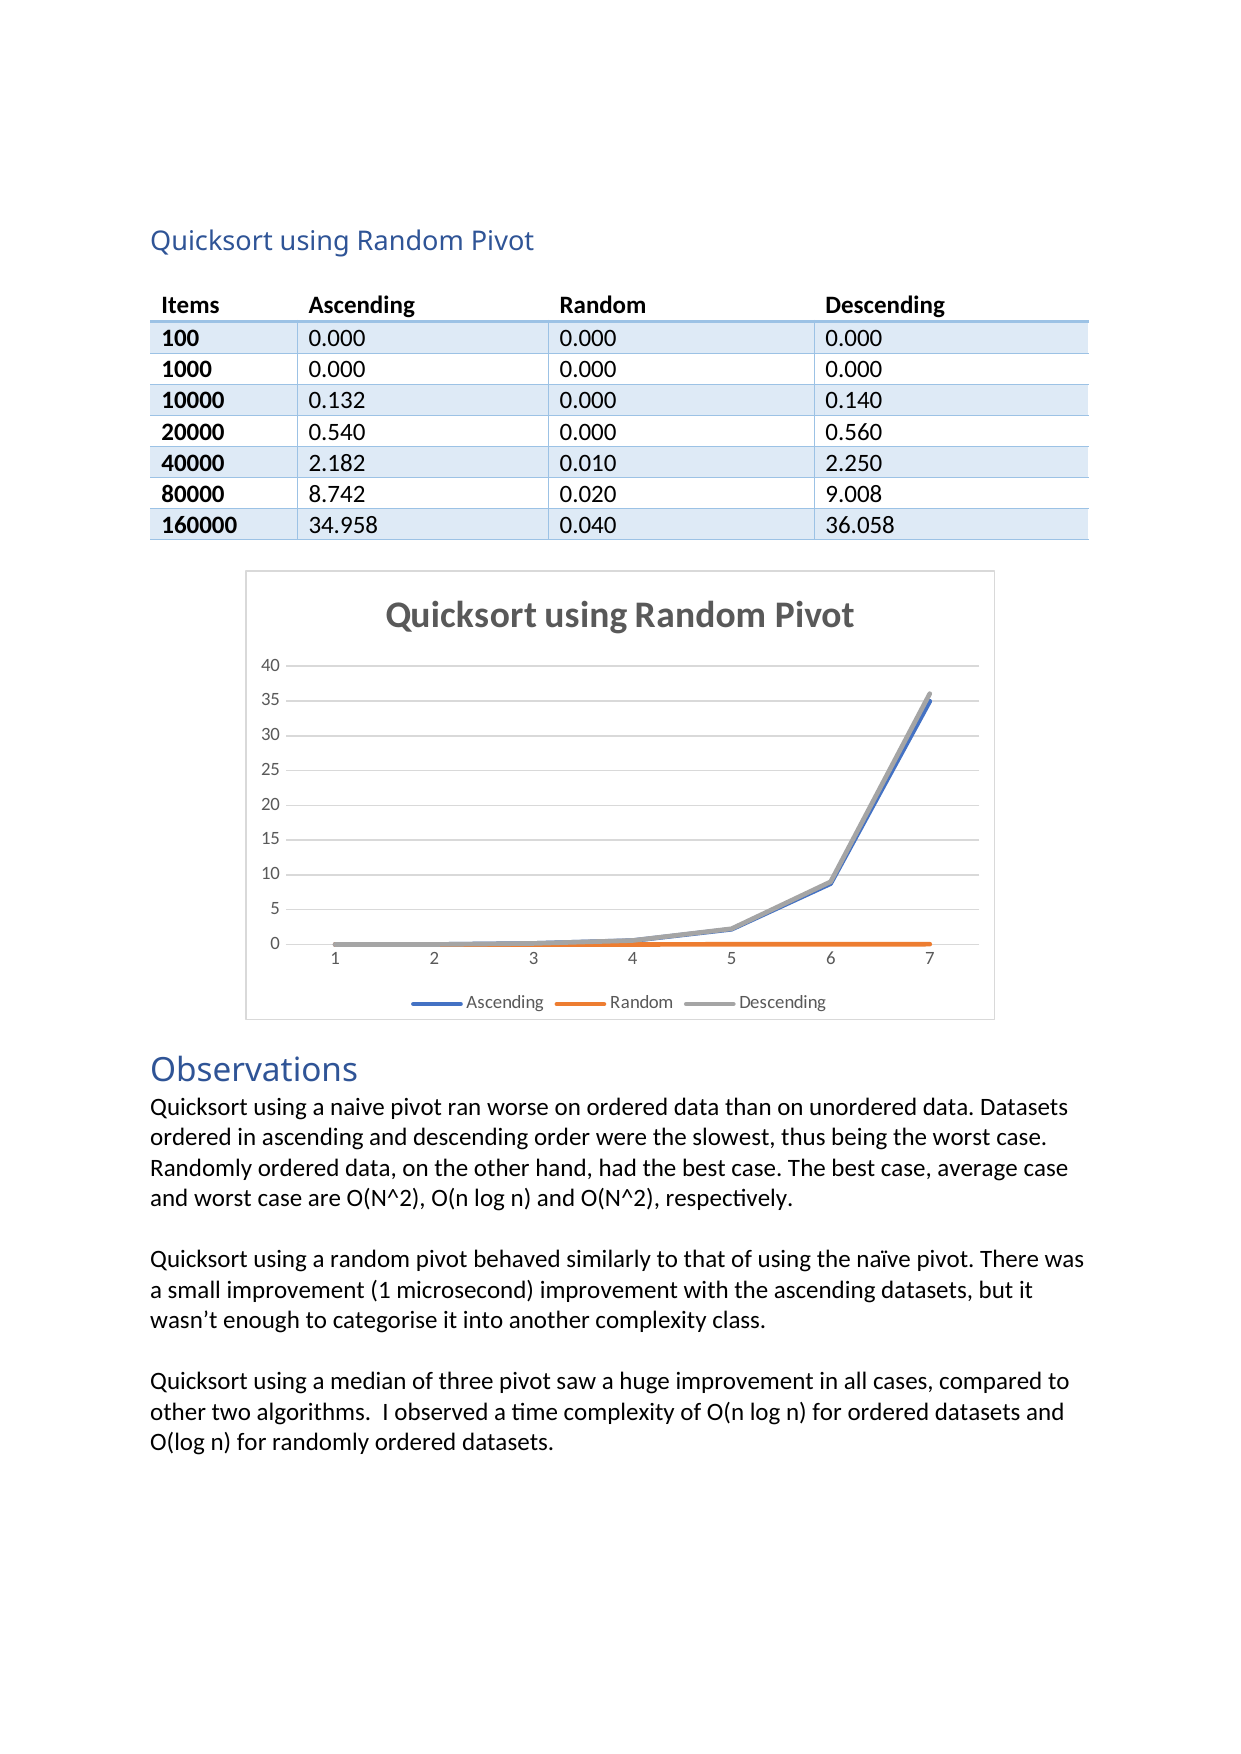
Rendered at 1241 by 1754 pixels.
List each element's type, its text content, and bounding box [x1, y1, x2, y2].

table_header Items [150, 289, 297, 319]
table_cell 0.000 [549, 416, 814, 446]
table_cell 8.742 [298, 478, 548, 508]
table_cell 40000 [150, 447, 297, 477]
table_cell 20000 [150, 416, 297, 446]
text Quicksort using a median of three pivot saw a huge improvement in all cases, compared to other two algorithms. I observed a time complexity of O(n log n) for ordered datasets and O(log n) for randomly ordered datasets. [150, 1366, 1090, 1457]
table_cell 34.958 [298, 509, 548, 539]
table_cell 36.058 [815, 509, 1088, 539]
table_cell 0.010 [549, 447, 814, 477]
table_cell 0.000 [815, 323, 1088, 353]
subtitle Quicksort using Random Pivot [150, 185, 1090, 258]
table_header Random [548, 289, 814, 319]
table_cell 0.132 [298, 385, 548, 415]
table_cell 1000 [150, 354, 297, 384]
table_header Ascending [297, 289, 548, 319]
table_cell 0.540 [298, 416, 548, 446]
table_cell 2.182 [298, 447, 548, 477]
table_cell 100 [150, 323, 297, 353]
table_header Descending [814, 289, 1088, 319]
table_cell 0.000 [549, 323, 814, 353]
text Quicksort using a naive pivot ran worse on ordered data than on unordered data. Datasets ordered in ascending and descending order were the slowest, thus being the worst case. Randomly ordered data, on the other hand, had the best case. The best case, average case and worst case are O(N^2), O(n log n) and O(N^2), respectively. [150, 1091, 1090, 1213]
table_cell 0.000 [298, 354, 548, 384]
table_cell 0.040 [549, 509, 814, 539]
table_cell 160000 [150, 509, 297, 539]
table_cell 80000 [150, 478, 297, 508]
table_cell 2.250 [815, 447, 1088, 477]
table_cell 0.000 [815, 354, 1088, 384]
table_cell 0.000 [549, 385, 814, 415]
table_cell 0.020 [549, 478, 814, 508]
text Quicksort using a random pivot behaved similarly to that of using the naïve pivot. There was a small improvement (1 microsecond) improvement with the ascending datasets, but it wasn’t enough to categorise it into another complexity class. [150, 1243, 1090, 1335]
subtitle Observations [150, 1045, 1090, 1091]
table_cell 9.008 [815, 478, 1088, 508]
table_cell 0.140 [815, 385, 1088, 415]
table_cell 10000 [150, 385, 297, 415]
table_cell 0.000 [298, 323, 548, 353]
table_cell 0.560 [815, 416, 1088, 446]
table_cell 0.000 [549, 354, 814, 384]
